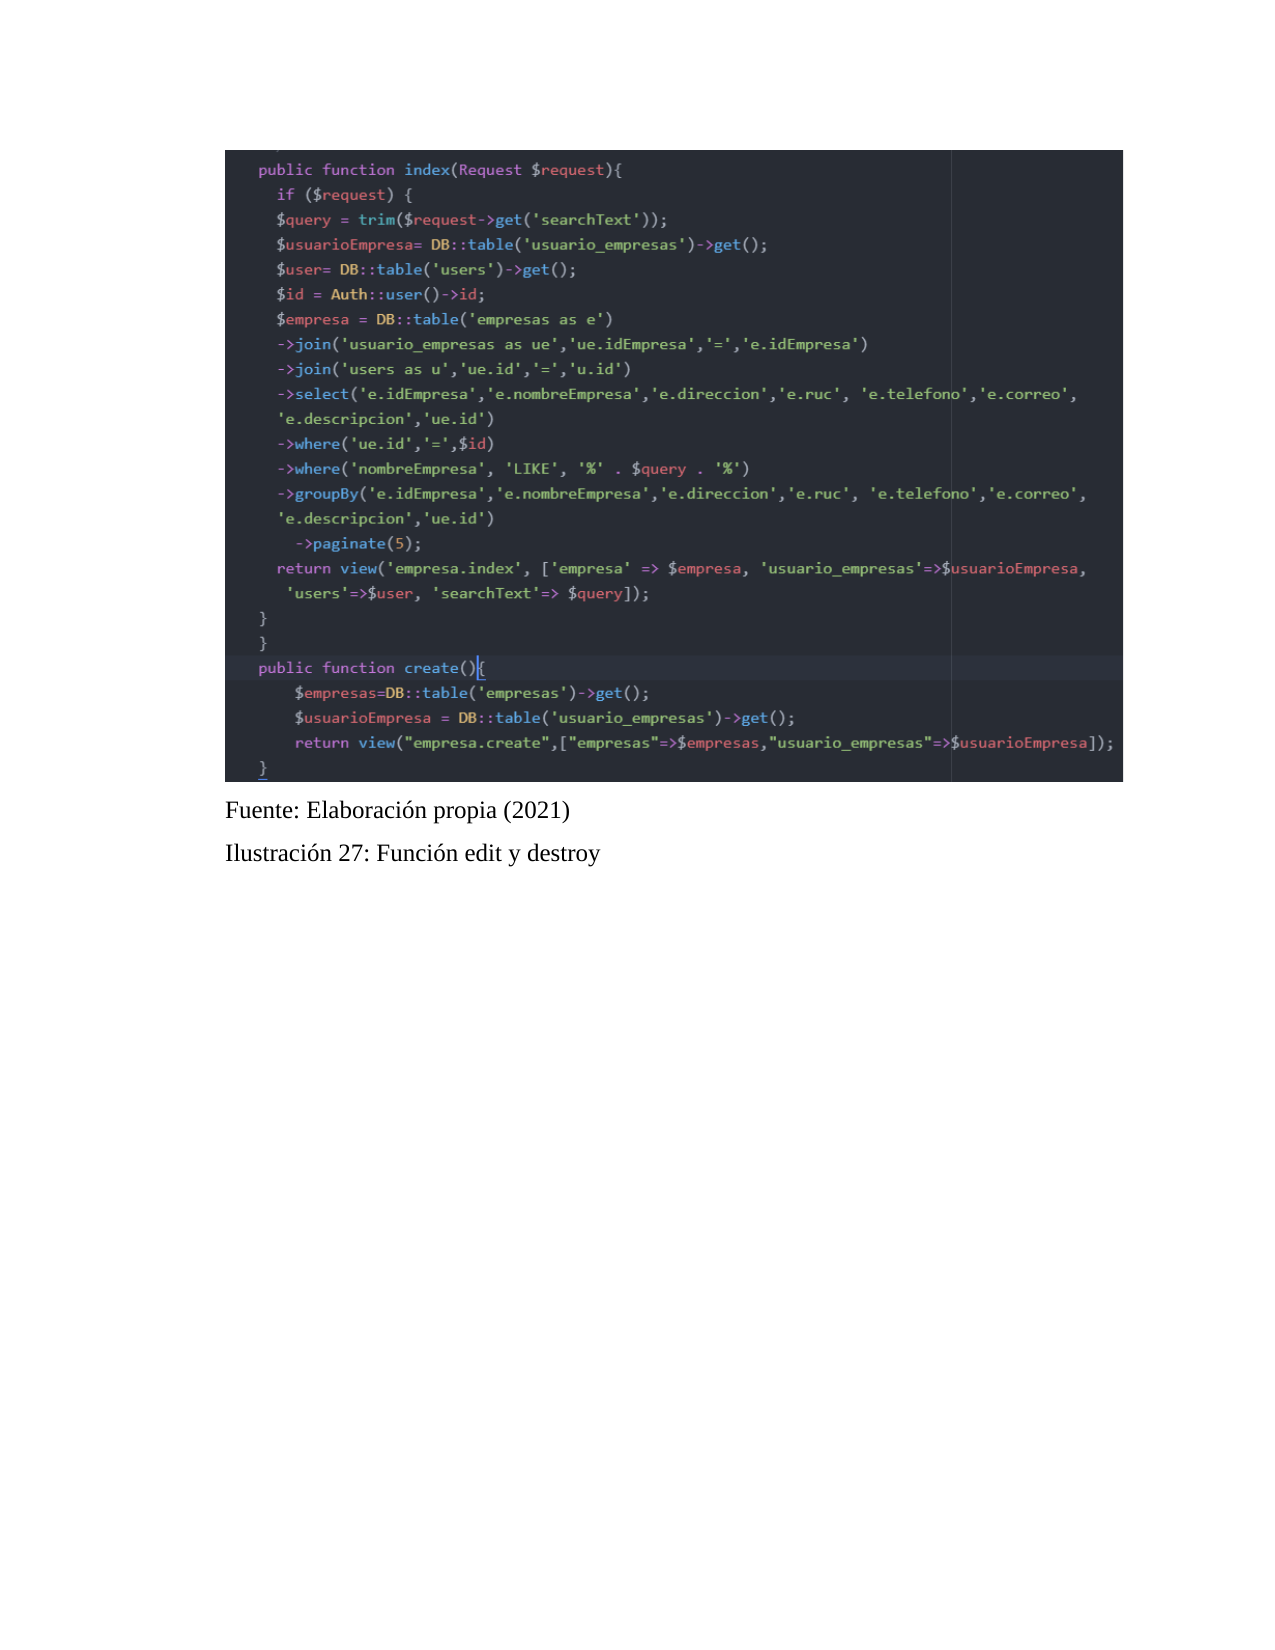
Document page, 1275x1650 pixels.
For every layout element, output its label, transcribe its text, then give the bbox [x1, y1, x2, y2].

list Ilustración 27: Función edit y destroy [225, 838, 1125, 867]
list Fuente: Elaboración propia (2021) [225, 795, 1125, 824]
picture [225, 150, 1124, 782]
